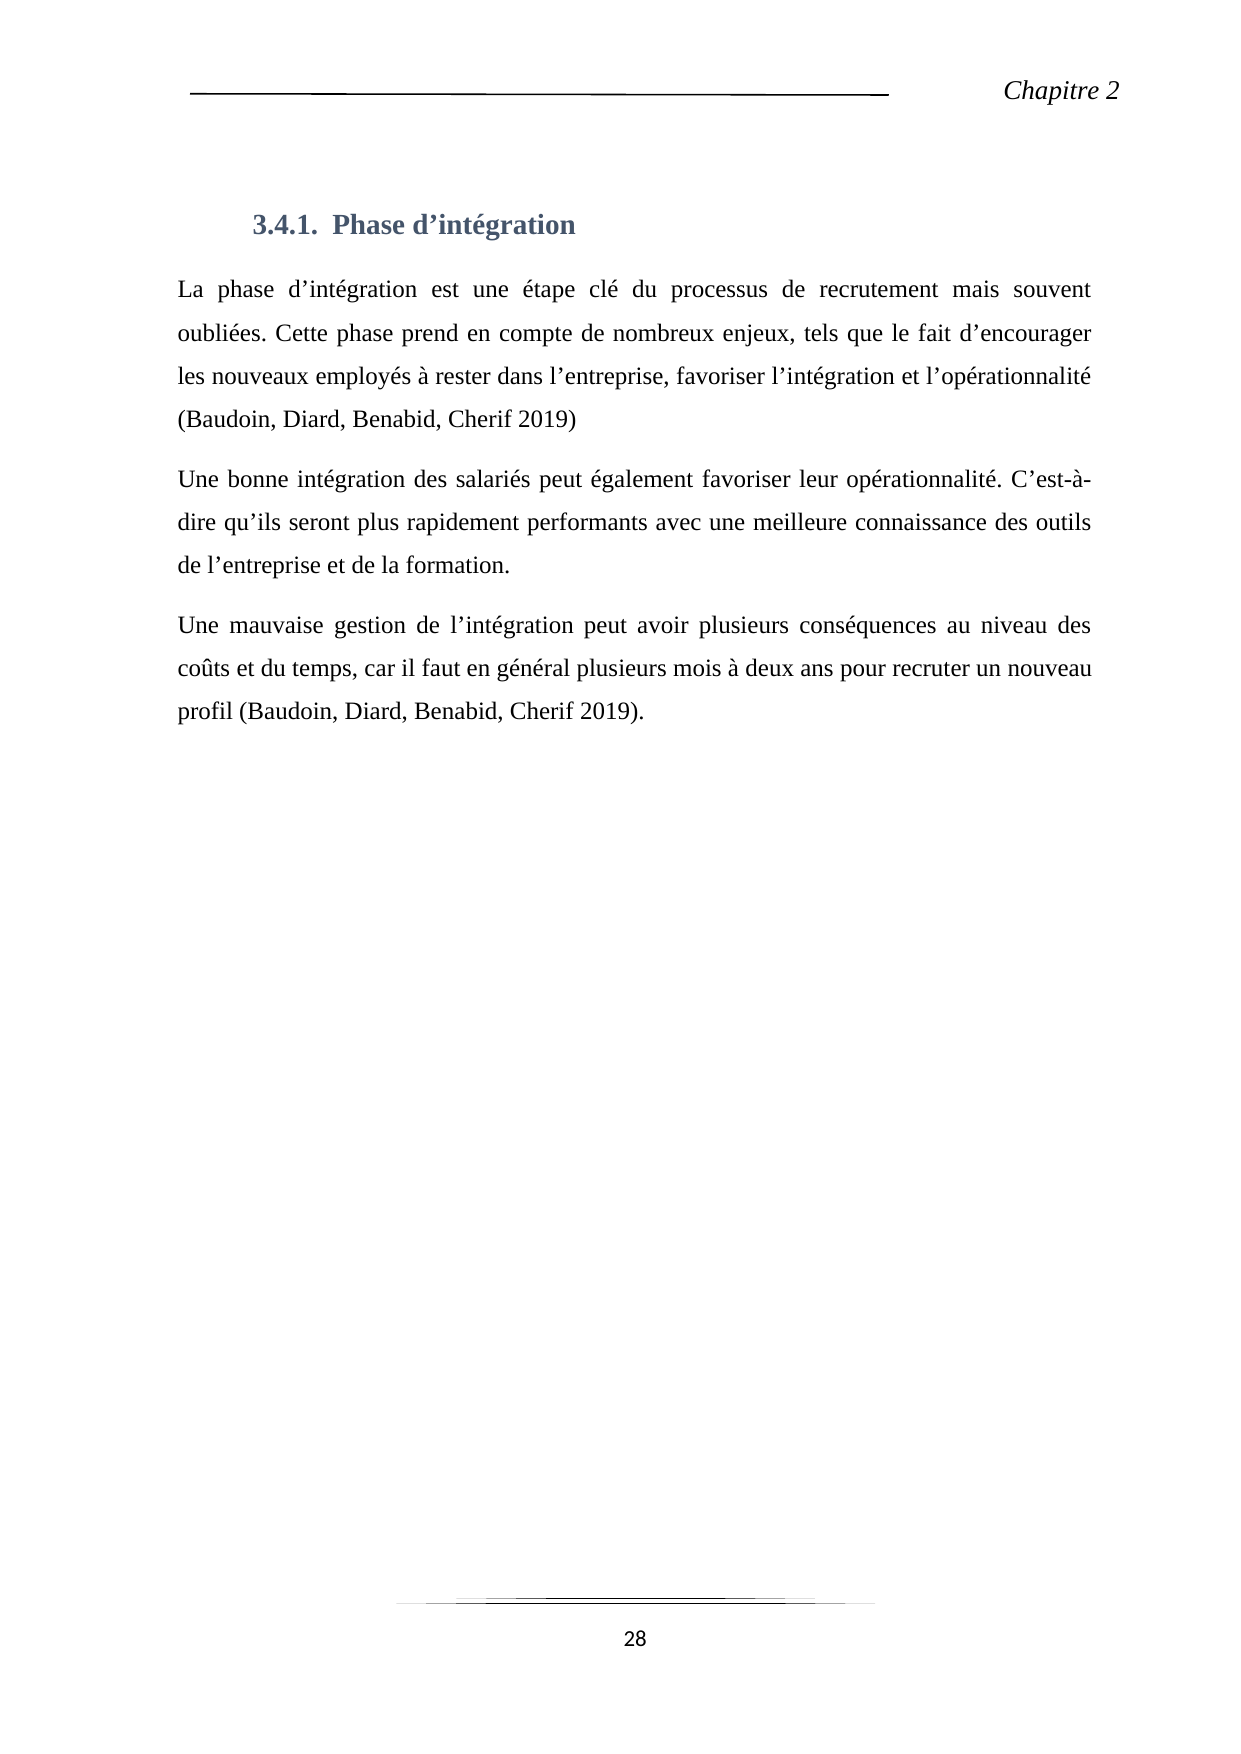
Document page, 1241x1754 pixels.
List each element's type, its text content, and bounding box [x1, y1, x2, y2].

text Une bonne intégration des salariés peut également favoriser leur opérationnalité. C’est-à-dire qu’ils seront plus rapidement performants avec une meilleure connaissance des outils de l’entreprise et de la formation. [177, 464, 1092, 579]
text Une mauvaise gestion de l’intégration peut avoir plusieurs conséquences au niveau des coûts et du temps, car il faut en général plusieurs mois à deux ans pour recruter un nouveau profil (Baudoin, Diard, Benabid, Cherif 2019). [177, 610, 1092, 725]
subtitle Phase d’intégration [252, 207, 1092, 241]
text La phase d’intégration est une étape clé du processus de recrutement mais souvent oubliées. Cette phase prend en compte de nombreux enjeux, tels que le fait d’encourager les nouveaux employés à rester dans l’entreprise, favoriser l’intégration et l’opérationnalité (Baudoin, Diard, Benabid, Cherif 2019) [177, 274, 1092, 433]
